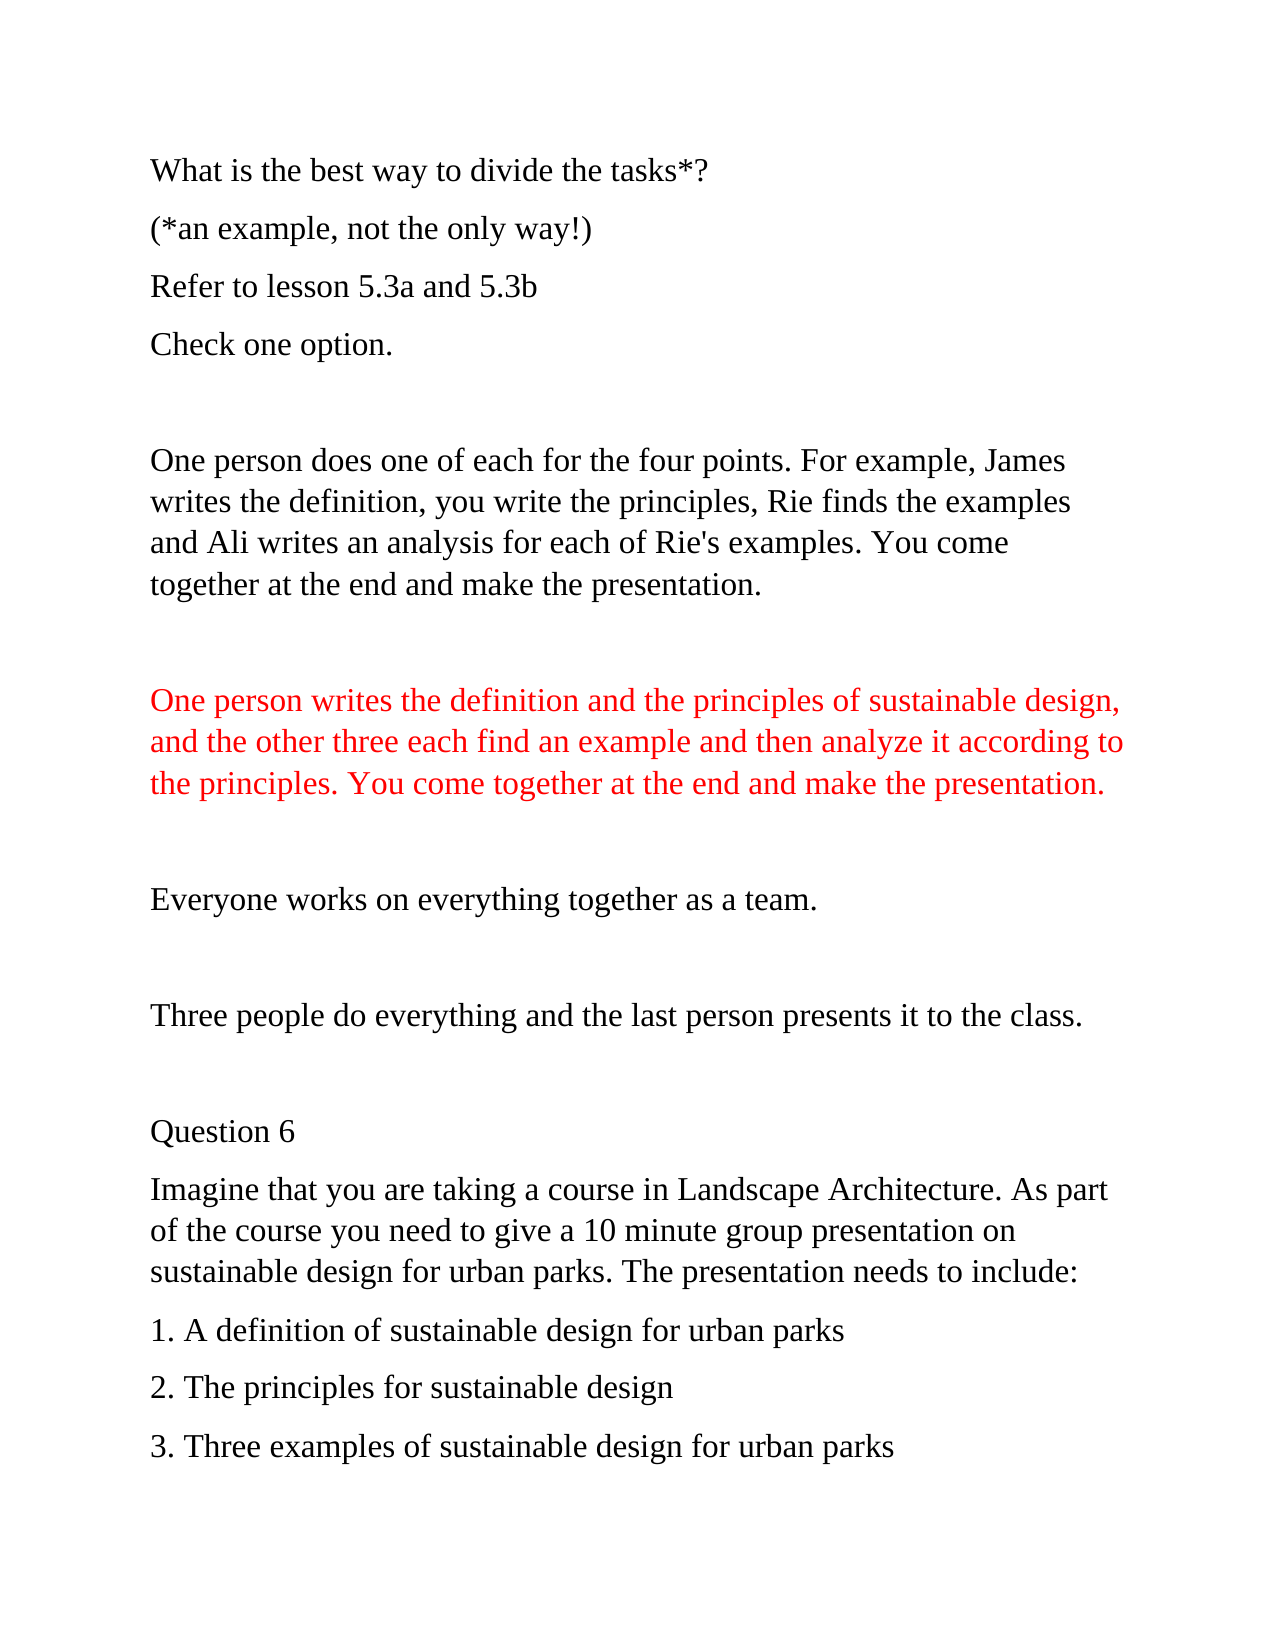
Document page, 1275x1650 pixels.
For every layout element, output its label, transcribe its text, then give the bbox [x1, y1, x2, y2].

text 1. A definition of sustainable design for urban parks [150, 1310, 1125, 1348]
text Imagine that you are taking a course in Landscape Architecture. As part of the course you need to give a 10 minute group presentation on sustainable design for urban parks. The presentation needs to include: [150, 1169, 1125, 1290]
text One person does one of each for the four points. For example, James writes the definition, you write the principles, Rie finds the examples and Ali writes an analysis for each of Rie's examples. You come together at the end and make the presentation. [150, 440, 1125, 602]
text 2. The principles for sustainable design [150, 1368, 1125, 1406]
text Three people do everything and the last person presents it to the class. [150, 995, 1125, 1033]
text What is the best way to divide the tasks*? [150, 150, 1125, 188]
text Question 6 [150, 1111, 1125, 1149]
text Refer to lesson 5.3a and 5.3b [150, 266, 1125, 304]
text (*an example, not the only way!) [150, 208, 1125, 246]
text One person writes the definition and the principles of sustainable design, and the other three each find an example and then analyze it according to the principles. You come together at the end and make the presentation. [150, 680, 1125, 801]
text 3. Three examples of sustainable design for urban parks [150, 1426, 1125, 1464]
text Check one option. [150, 324, 1125, 362]
text Everyone works on everything together as a team. [150, 879, 1125, 917]
